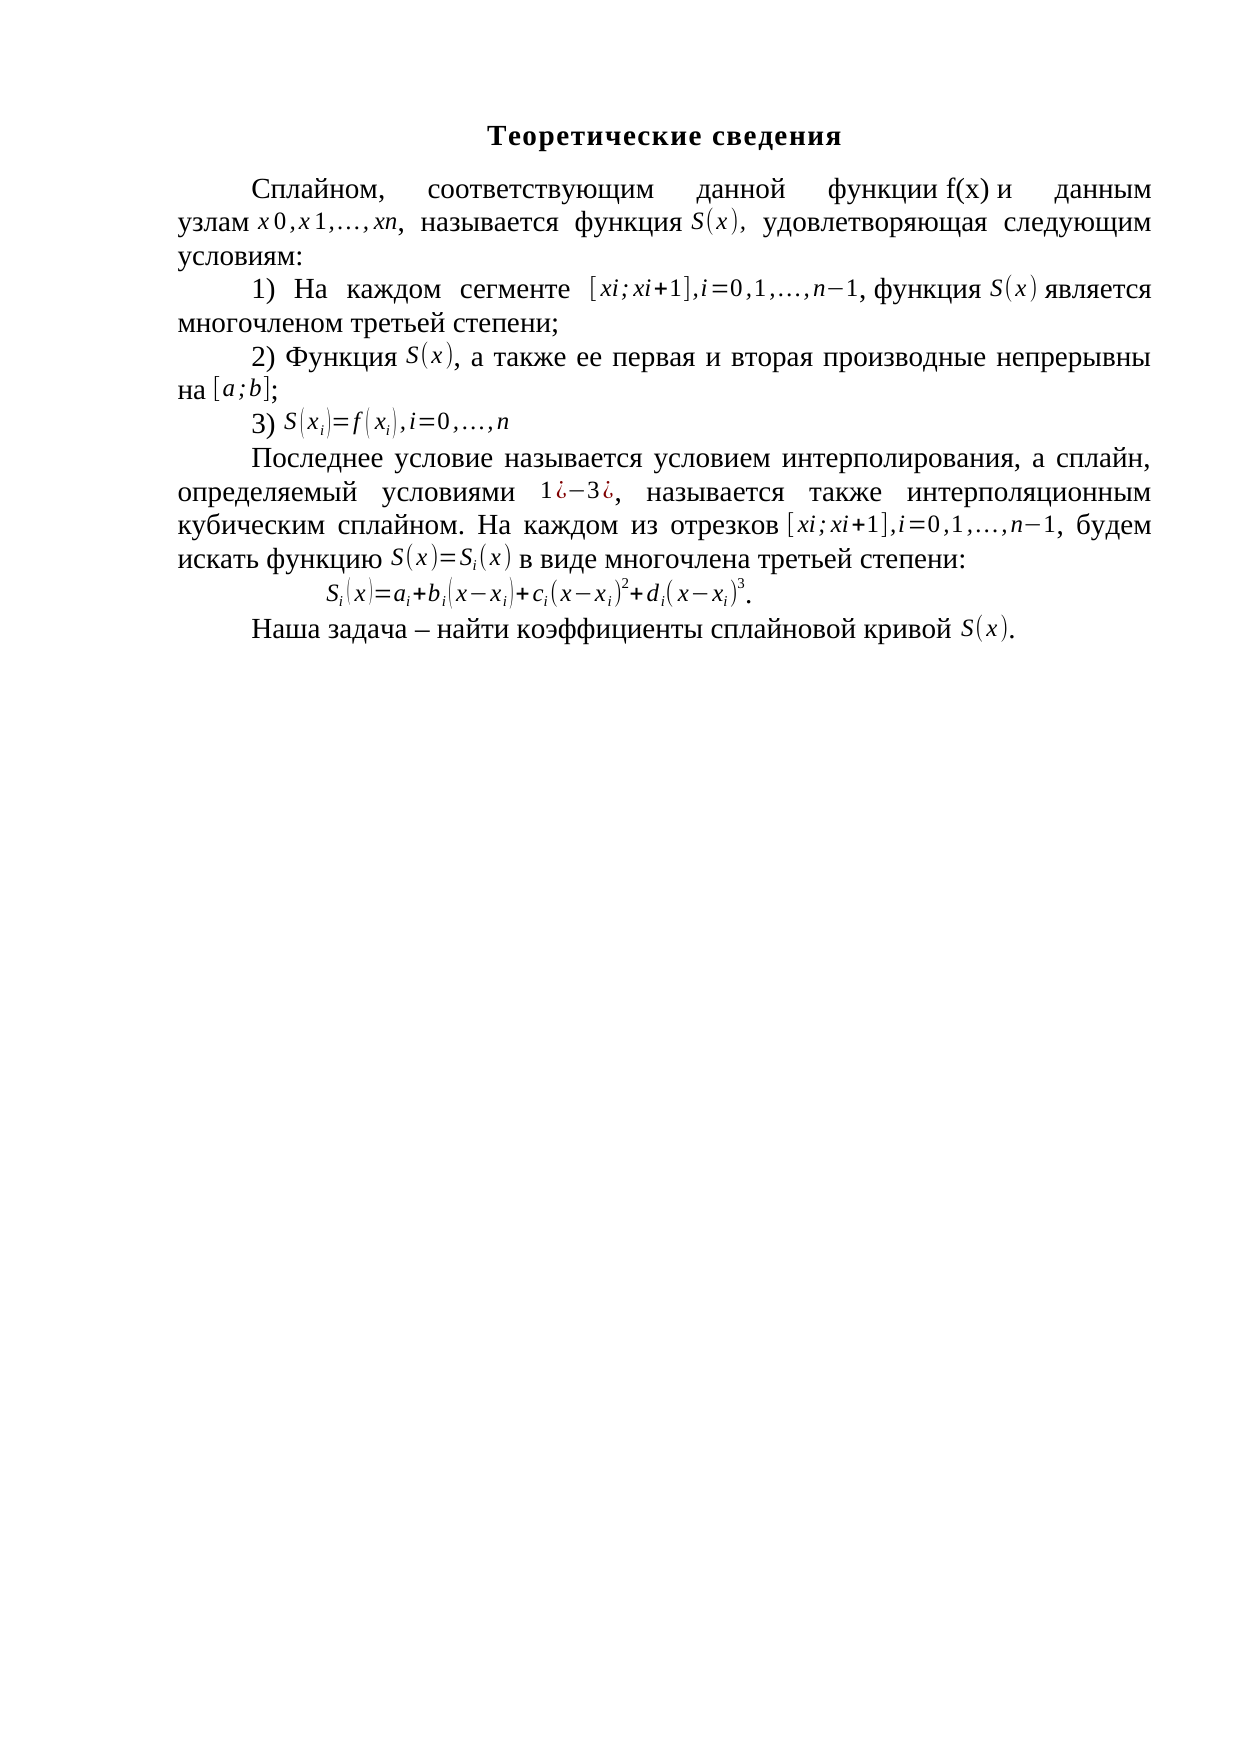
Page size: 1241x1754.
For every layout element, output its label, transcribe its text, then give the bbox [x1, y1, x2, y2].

text Сплайном, соответствующим данной функции f(x) и данным узлам , называется функция удовлетворяющая следующим условиям: [177, 171, 1152, 272]
text . [177, 574, 1152, 611]
text Наша задача – найти коэффициенты сплайновой кривой . [177, 611, 1152, 645]
text 1) На каждом сегменте , функция является многочленом третьей степени; [177, 272, 1152, 339]
text 3) [177, 406, 1152, 440]
text 2) Функция , а также ее первая и вторая производные непрерывны на ; [177, 339, 1152, 406]
text Теоретические сведения [177, 118, 1152, 152]
text Последнее условие называется условием интерполирования, а сплайн, определяемый условиями , называется также интерполяционным кубическим сплайном. На каждом из отрезков , будем искать функцию в виде многочлена третьей степени: [177, 440, 1152, 574]
